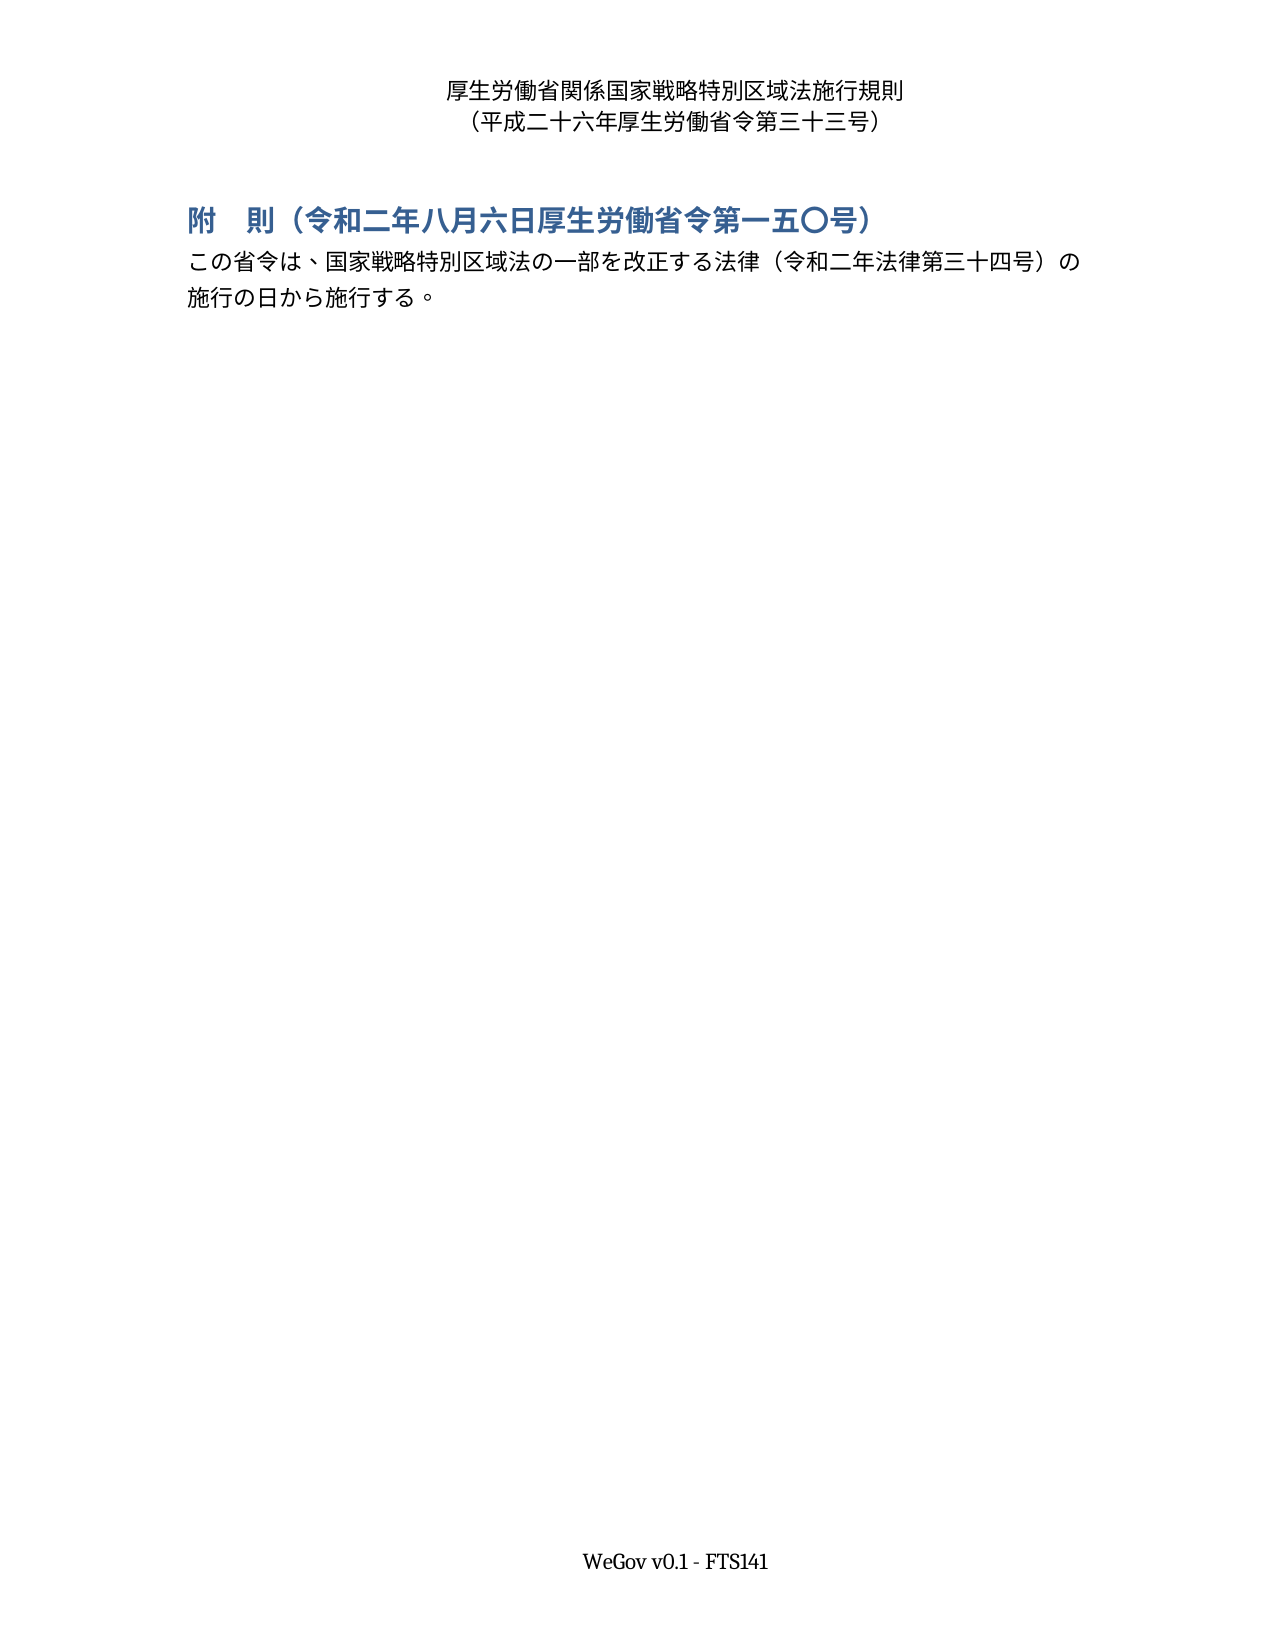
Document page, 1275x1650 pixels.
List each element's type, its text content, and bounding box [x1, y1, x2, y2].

text この省令は、国家戦略特別区域法の一部を改正する法律（令和二年法律第三十四号）の施行の日から施行する。 [187, 246, 1087, 313]
subtitle 附 則（令和二年八月六日厚生労働省令第一五〇号） [187, 200, 1087, 240]
